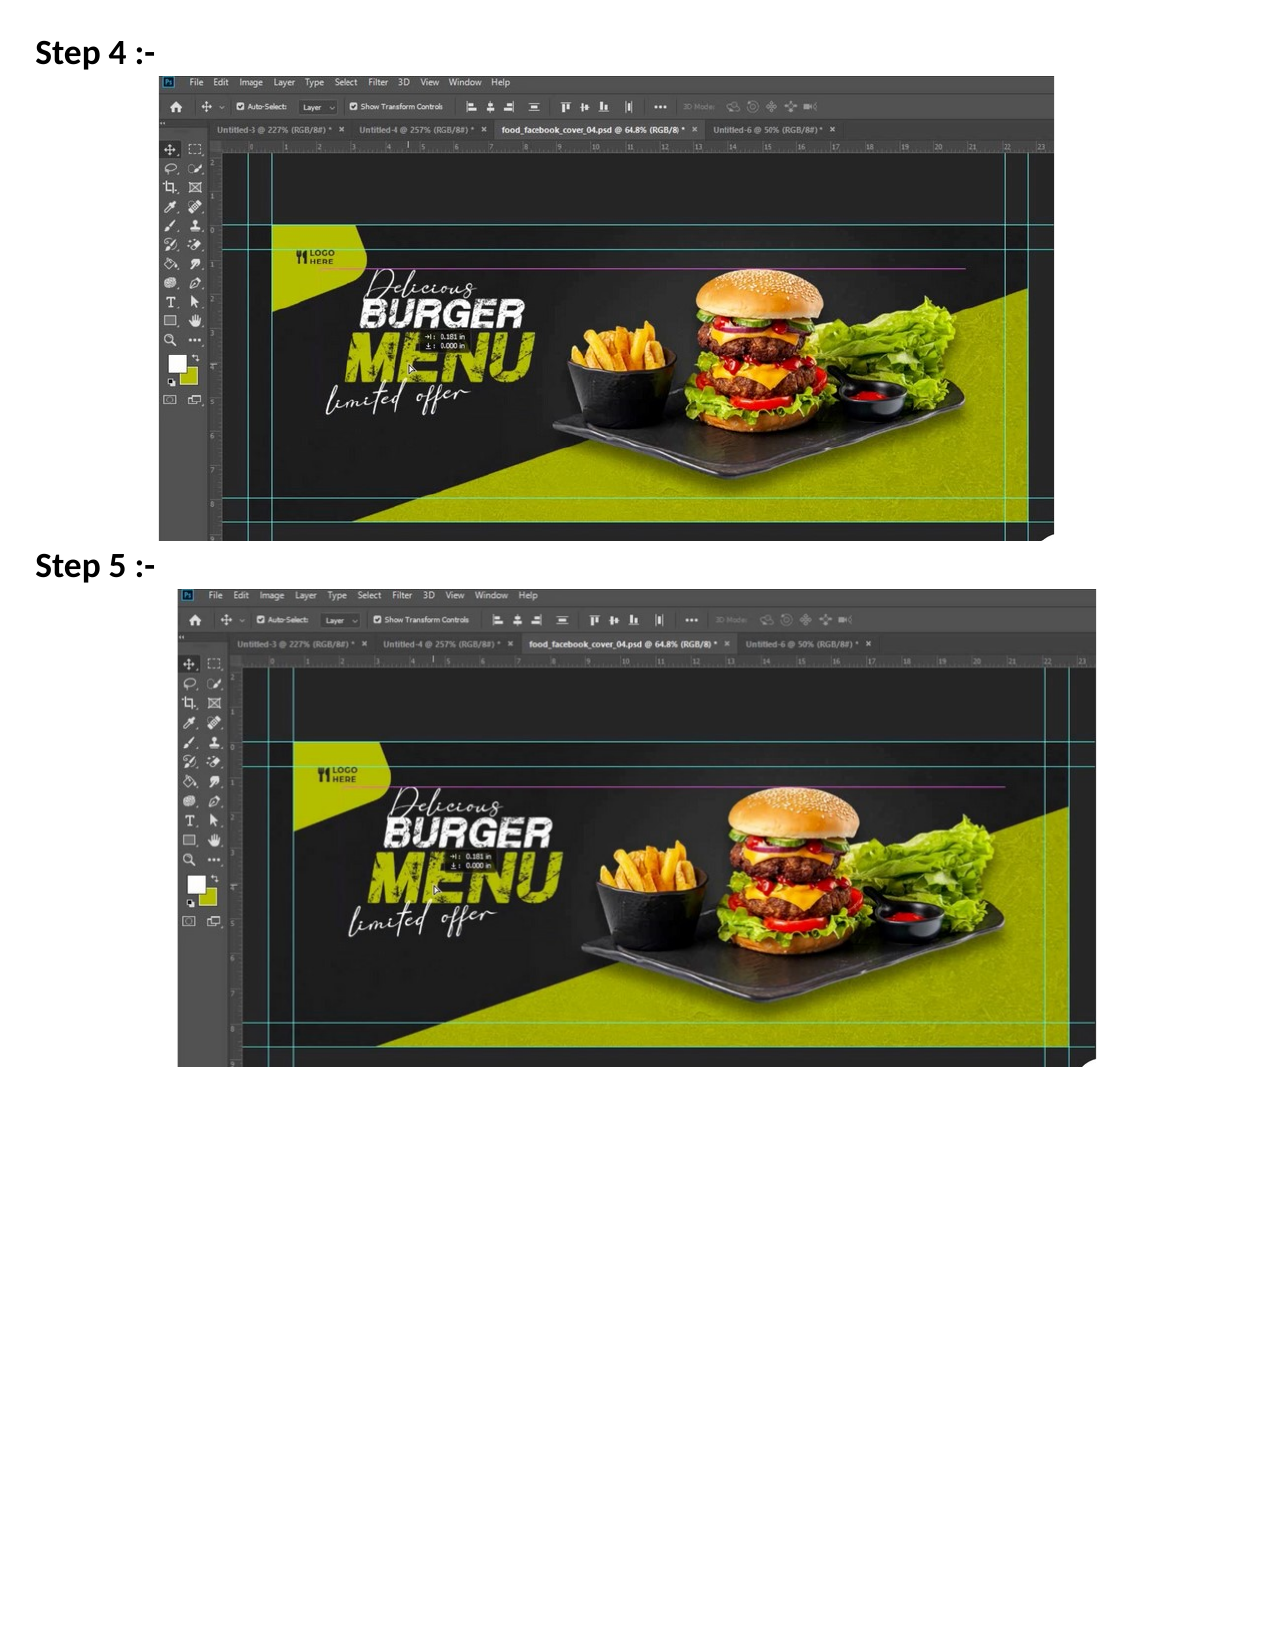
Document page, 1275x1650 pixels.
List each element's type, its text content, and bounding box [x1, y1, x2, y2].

picture [158, 76, 1055, 541]
subtitle Step 4 :- [35, 30, 1248, 73]
picture [177, 589, 1097, 1067]
subtitle Step 5 :- [35, 543, 1248, 586]
